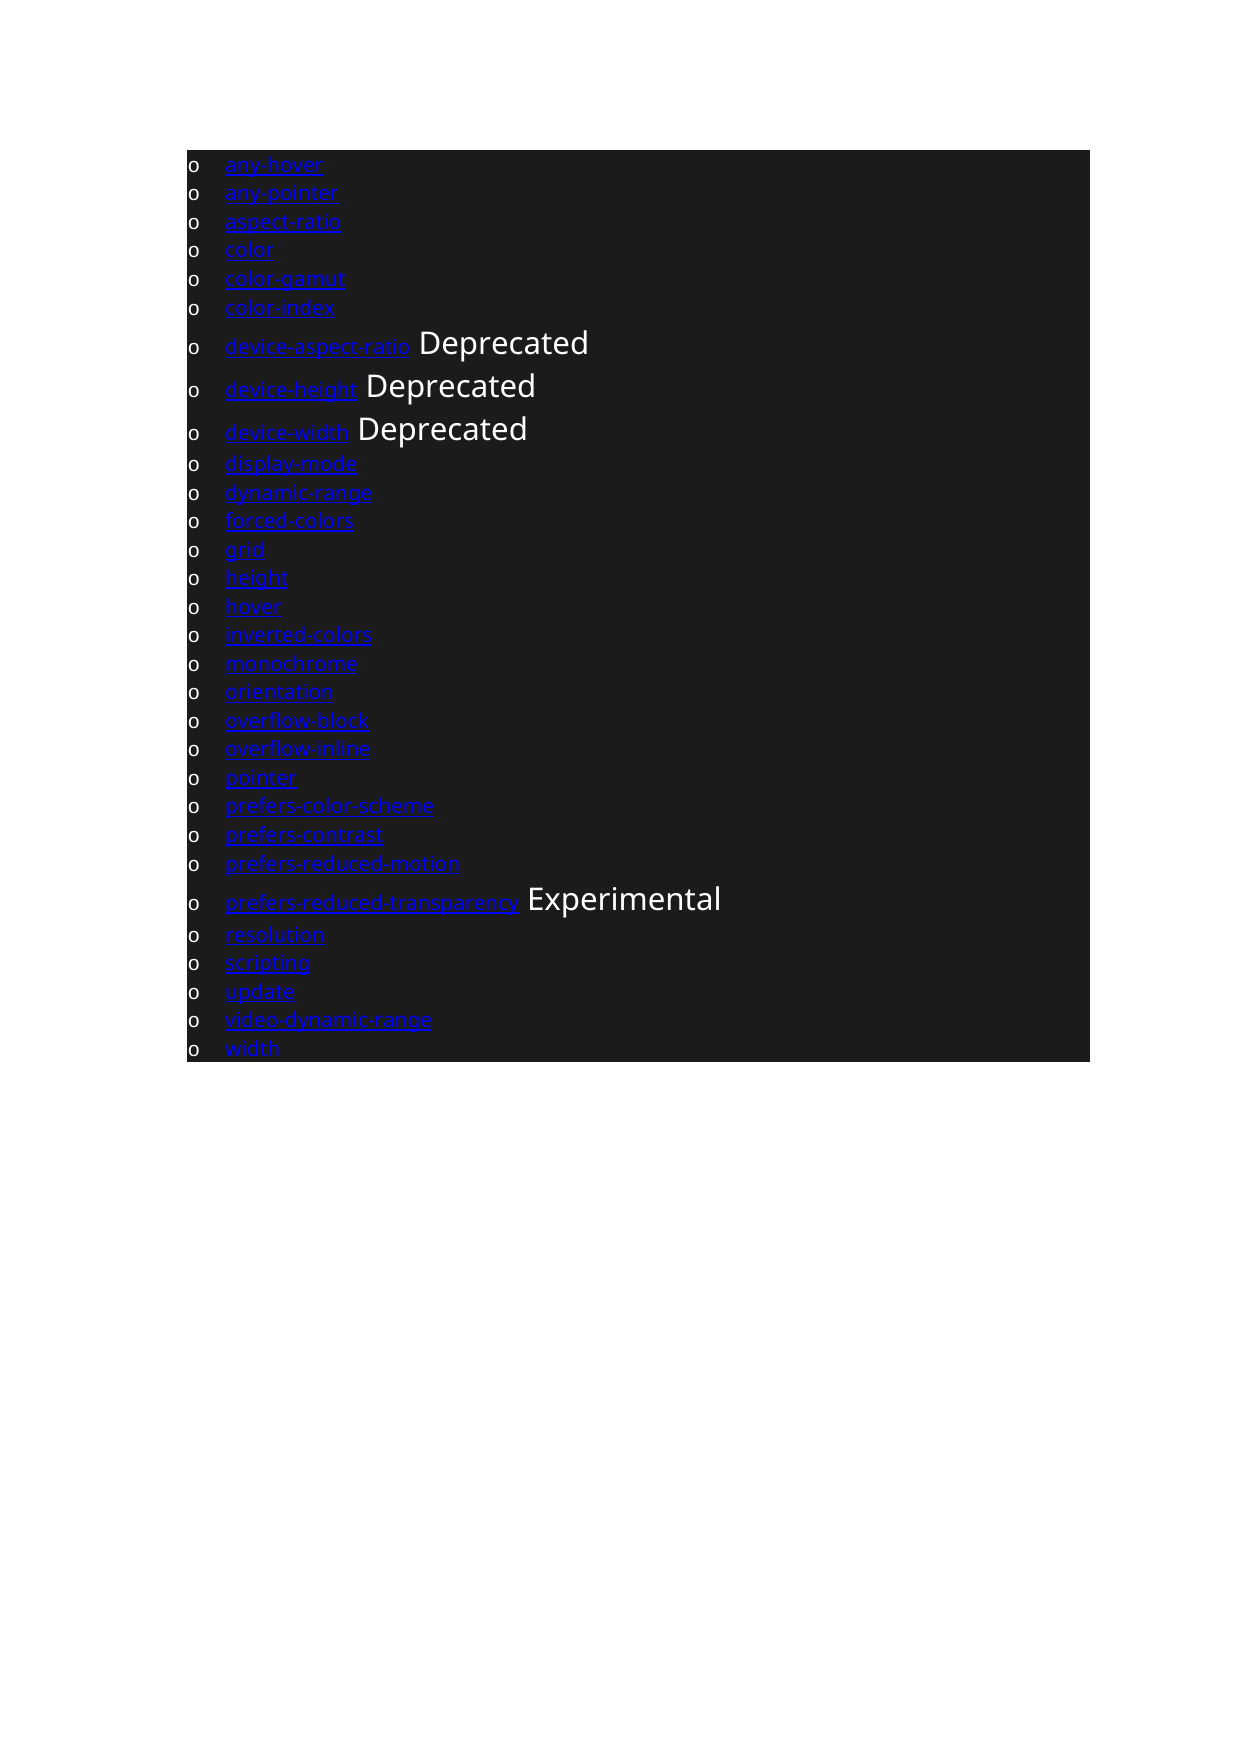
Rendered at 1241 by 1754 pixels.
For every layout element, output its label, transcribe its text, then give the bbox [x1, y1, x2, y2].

list update [187, 977, 1090, 1005]
list video-dynamic-range [187, 1005, 1090, 1034]
list hover [187, 592, 1090, 620]
list orientation [187, 677, 1090, 706]
list pointer [187, 763, 1090, 792]
list prefers-reduced-motion [187, 849, 1090, 877]
list device-height Deprecated [187, 364, 1090, 406]
list overflow-inline [187, 734, 1090, 763]
list device-width Deprecated [187, 406, 1090, 449]
list any-pointer [187, 178, 1090, 207]
list display-mode [187, 449, 1090, 478]
list prefers-contrast [187, 820, 1090, 849]
list resolution [187, 920, 1090, 948]
list grid [187, 535, 1090, 563]
list width [187, 1034, 1090, 1062]
list color-gamut [187, 264, 1090, 293]
list color [187, 236, 1090, 264]
list inverted-colors [187, 620, 1090, 649]
list prefers-color-scheme [187, 792, 1090, 820]
list prefers-reduced-transparency Experimental [187, 877, 1090, 920]
list aspect-ratio [187, 207, 1090, 236]
list device-aspect-ratio Deprecated [187, 321, 1090, 364]
list scripting [187, 948, 1090, 977]
list any-hover [187, 150, 1090, 178]
list monochrome [187, 649, 1090, 677]
list overflow-block [187, 706, 1090, 734]
list dynamic-range [187, 478, 1090, 506]
list color-index [187, 293, 1090, 321]
list forced-colors [187, 506, 1090, 535]
list height [187, 563, 1090, 592]
